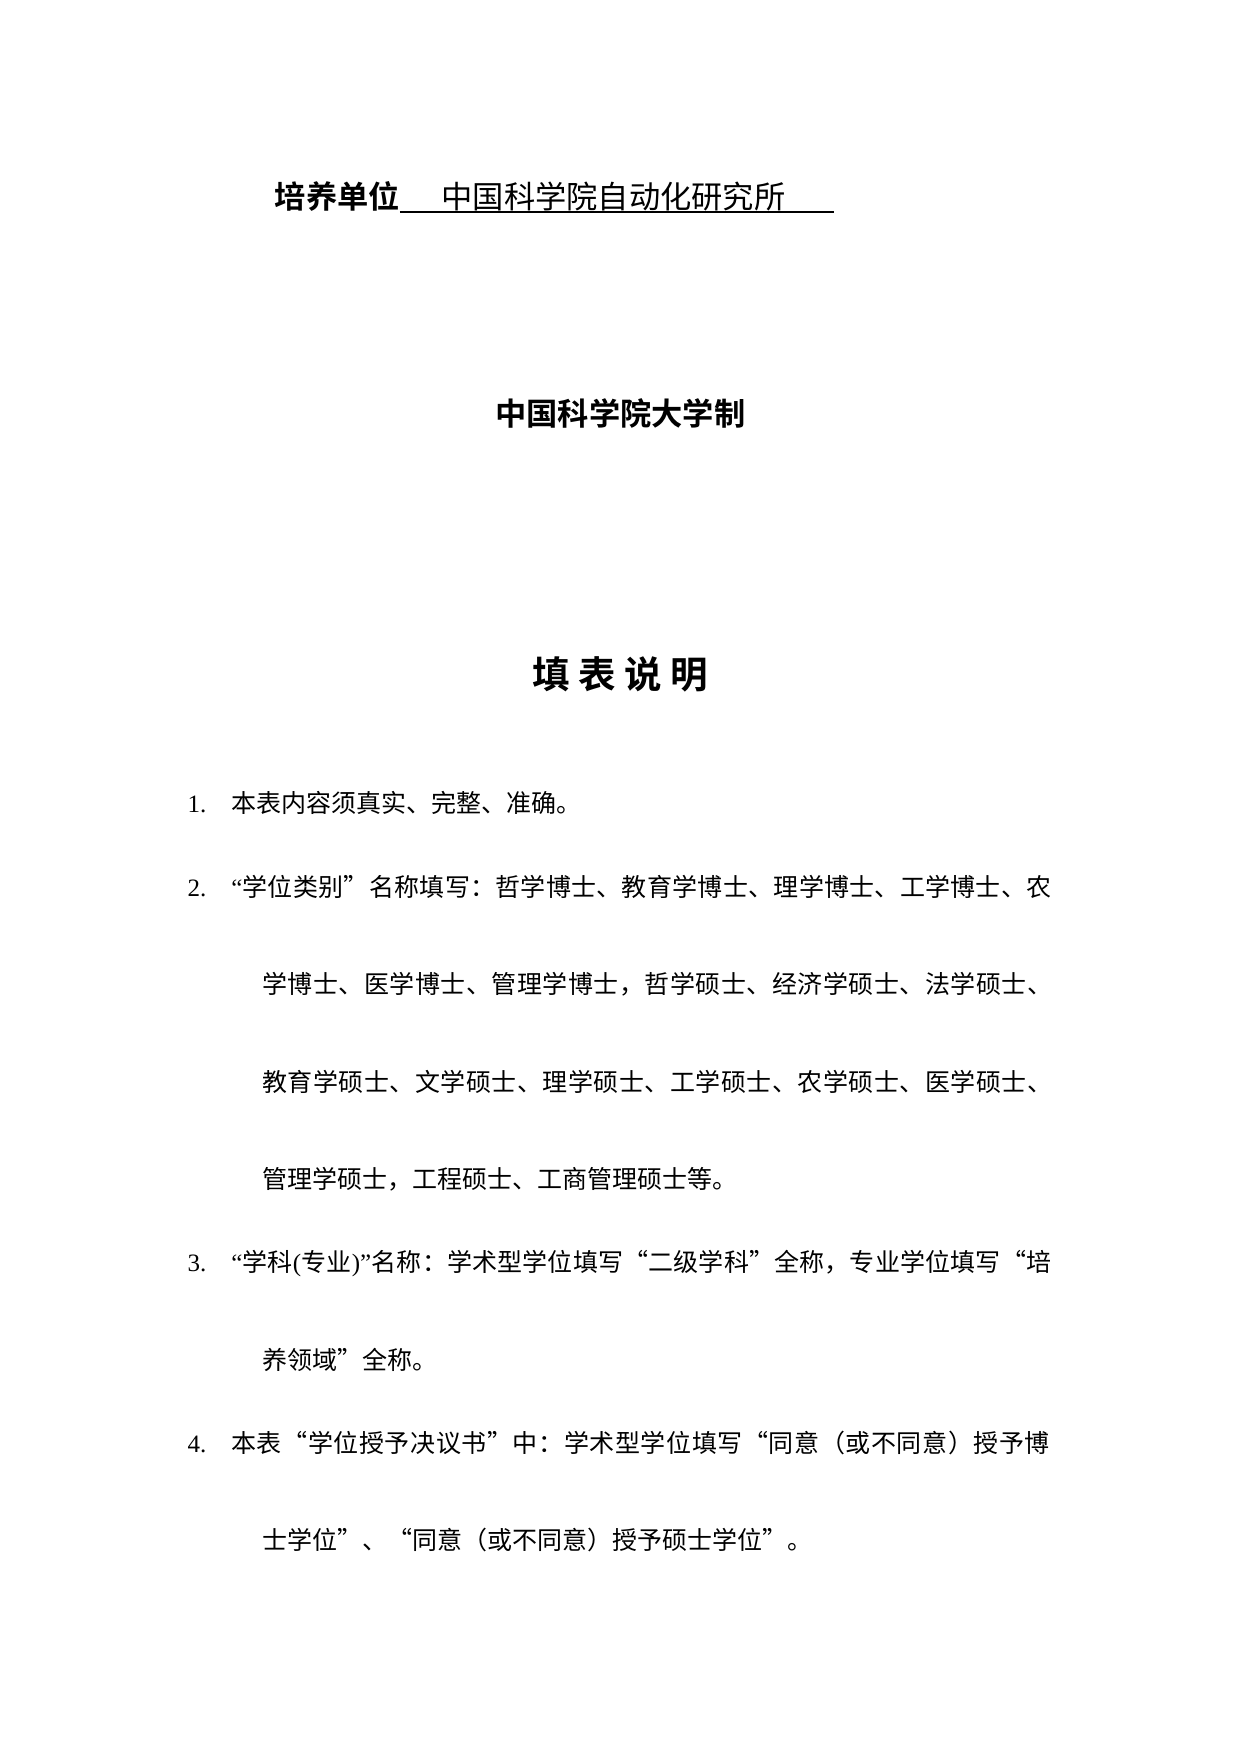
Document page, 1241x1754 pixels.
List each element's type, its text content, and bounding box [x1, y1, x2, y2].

list 本表“学位授予决议书”中：学术型学位填写“同意（或不同意）授予博士学位”、“同意（或不同意）授予硕士学位”。 [187, 1409, 1053, 1571]
list “学科(专业)”名称：学术型学位填写“二级学科”全称，专业学位填写“培养领域”全称。 [187, 1228, 1053, 1391]
list “学位类别”名称填写：哲学博士、教育学博士、理学博士、工学博士、博士、医学博士、博士，哲学硕士、经济学硕士、法学硕士、教育学硕士、文学硕士、理学硕士、工学硕士、农学硕士、医学硕士、管理学硕士，工程硕士、工商管理硕士等。 [187, 853, 1053, 1210]
list 本表内容须真实、完整、准确。 [187, 769, 1053, 834]
text 培养单位 中国科学院自动化研究所 [274, 162, 1108, 227]
text 填 表 说 明 [187, 639, 1053, 704]
text 中国科学院大学制 [187, 379, 1053, 444]
